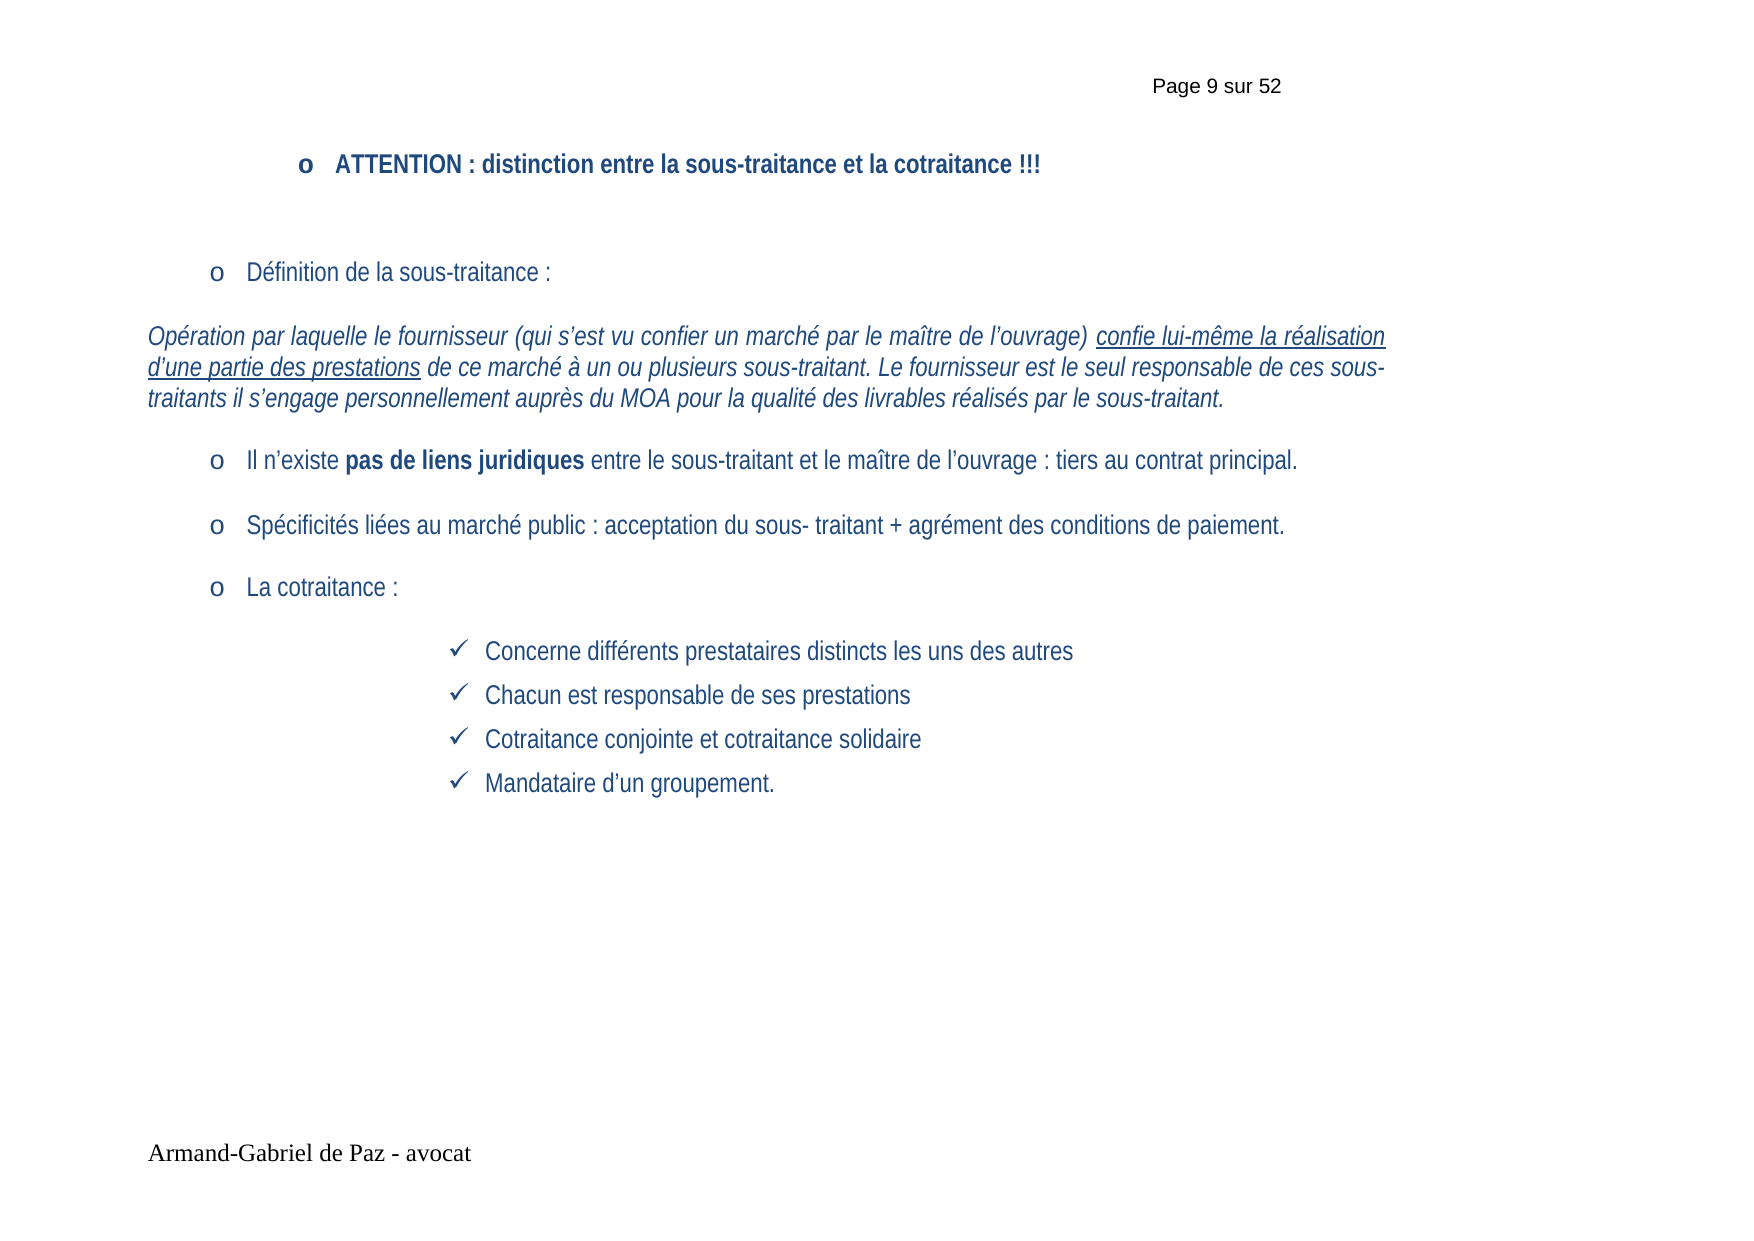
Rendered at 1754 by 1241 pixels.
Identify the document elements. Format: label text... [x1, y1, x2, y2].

list Cotraitance conjointe et cotraitance solidaire [448, 723, 1388, 754]
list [298, 148, 1388, 181]
list La cotraitance : [209, 571, 1388, 604]
list Il n’existe pas de liens juridiques entre le sous-traitant et le maître de l’ouvrage : tiers au contrat principal. [209, 444, 1388, 478]
list Mandataire d’un groupement. [448, 767, 1388, 798]
list Concerne différents prestataires distincts les uns des autres [448, 636, 1388, 667]
text Opération par laquelle le fournisseur (qui s’est vu confier un marché par le maître de l’ouvrage) confie lui-même la réalisation d’une partie des prestations de ce marché à un ou plusieurs sous-traitant. Le fournisseur est le seul responsable de ces sous-traitants il s’engage personnellement auprès du MOA pour la qualité des livrables réalisés par le sous-traitant. [148, 320, 1388, 413]
list Définition de la sous-traitance : [209, 256, 1388, 289]
list Chacun est responsable de ses prestations [448, 679, 1388, 711]
list Spécificités liées au marché public : acceptation du sous- traitant + agrément des conditions de paiement. [209, 509, 1388, 542]
